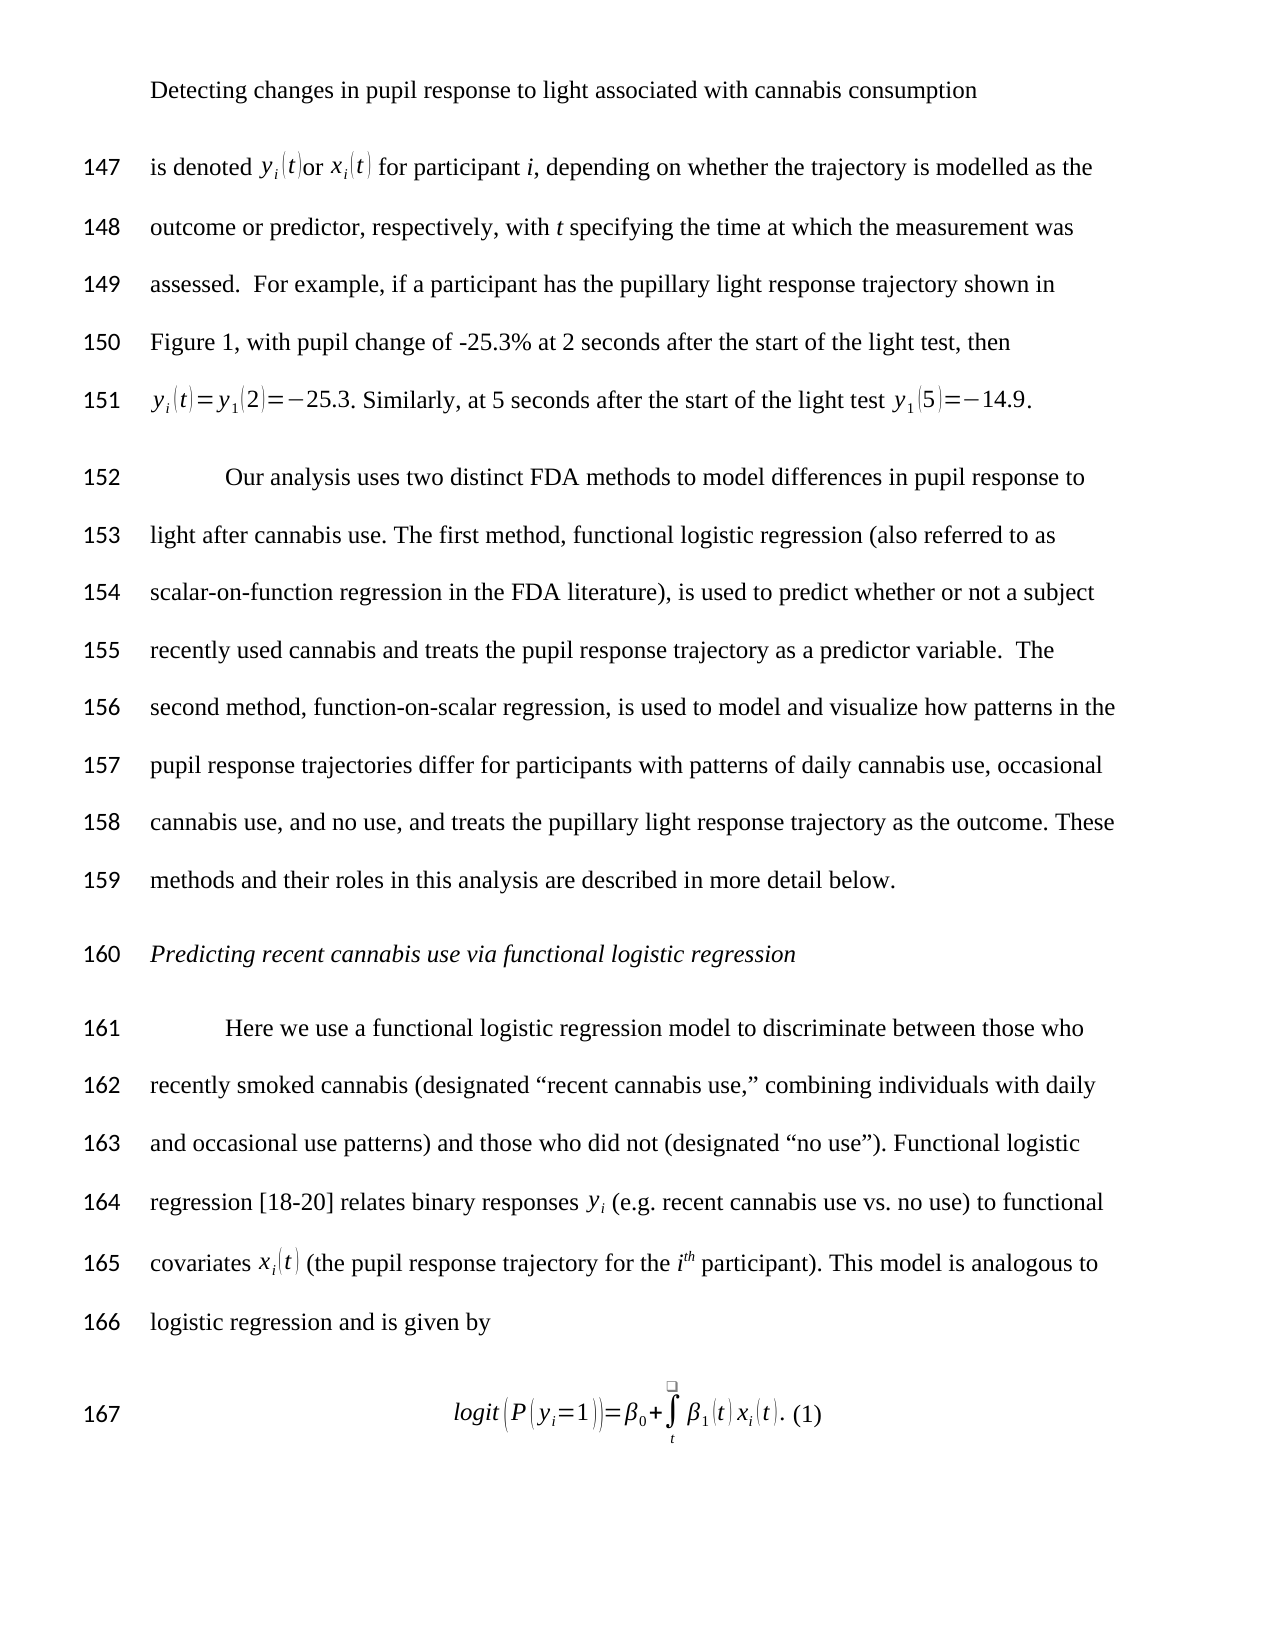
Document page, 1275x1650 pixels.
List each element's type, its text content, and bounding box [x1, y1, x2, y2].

text Here we use a functional logistic regression model to discriminate between those who recently smoked cannabis (designated “recent cannabis use,” combining individuals with daily and occasional use patterns) and those who did not (designated “no use”). Functional logistic regression [18-20] relates binary responses (e.g. recent cannabis use vs. no use) to functional covariates (the pupil response trajectory for the ith participant). This model is analogous to logistic regression and is given by [150, 1013, 1125, 1336]
text (1) [150, 1381, 1125, 1448]
text Predicting recent cannabis use via functional logistic regression [150, 939, 1125, 968]
text Our analysis uses two distinct FDA methods to model differences in pupil response to light after cannabis use. The first method, functional logistic regression (also referred to as scalar-on-function regression in the FDA literature), is used to predict whether or not a subject recently used cannabis and treats the pupil response trajectory as a predictor variable. The second method, function-on-scalar regression, is used to model and visualize how patterns in the pupil response trajectories differ for participants with patterns of daily cannabis use, occasional cannabis use, and no use, and treats the pupillary light response trajectory as the outcome. These methods and their roles in this analysis are described in more detail below. [150, 462, 1125, 893]
